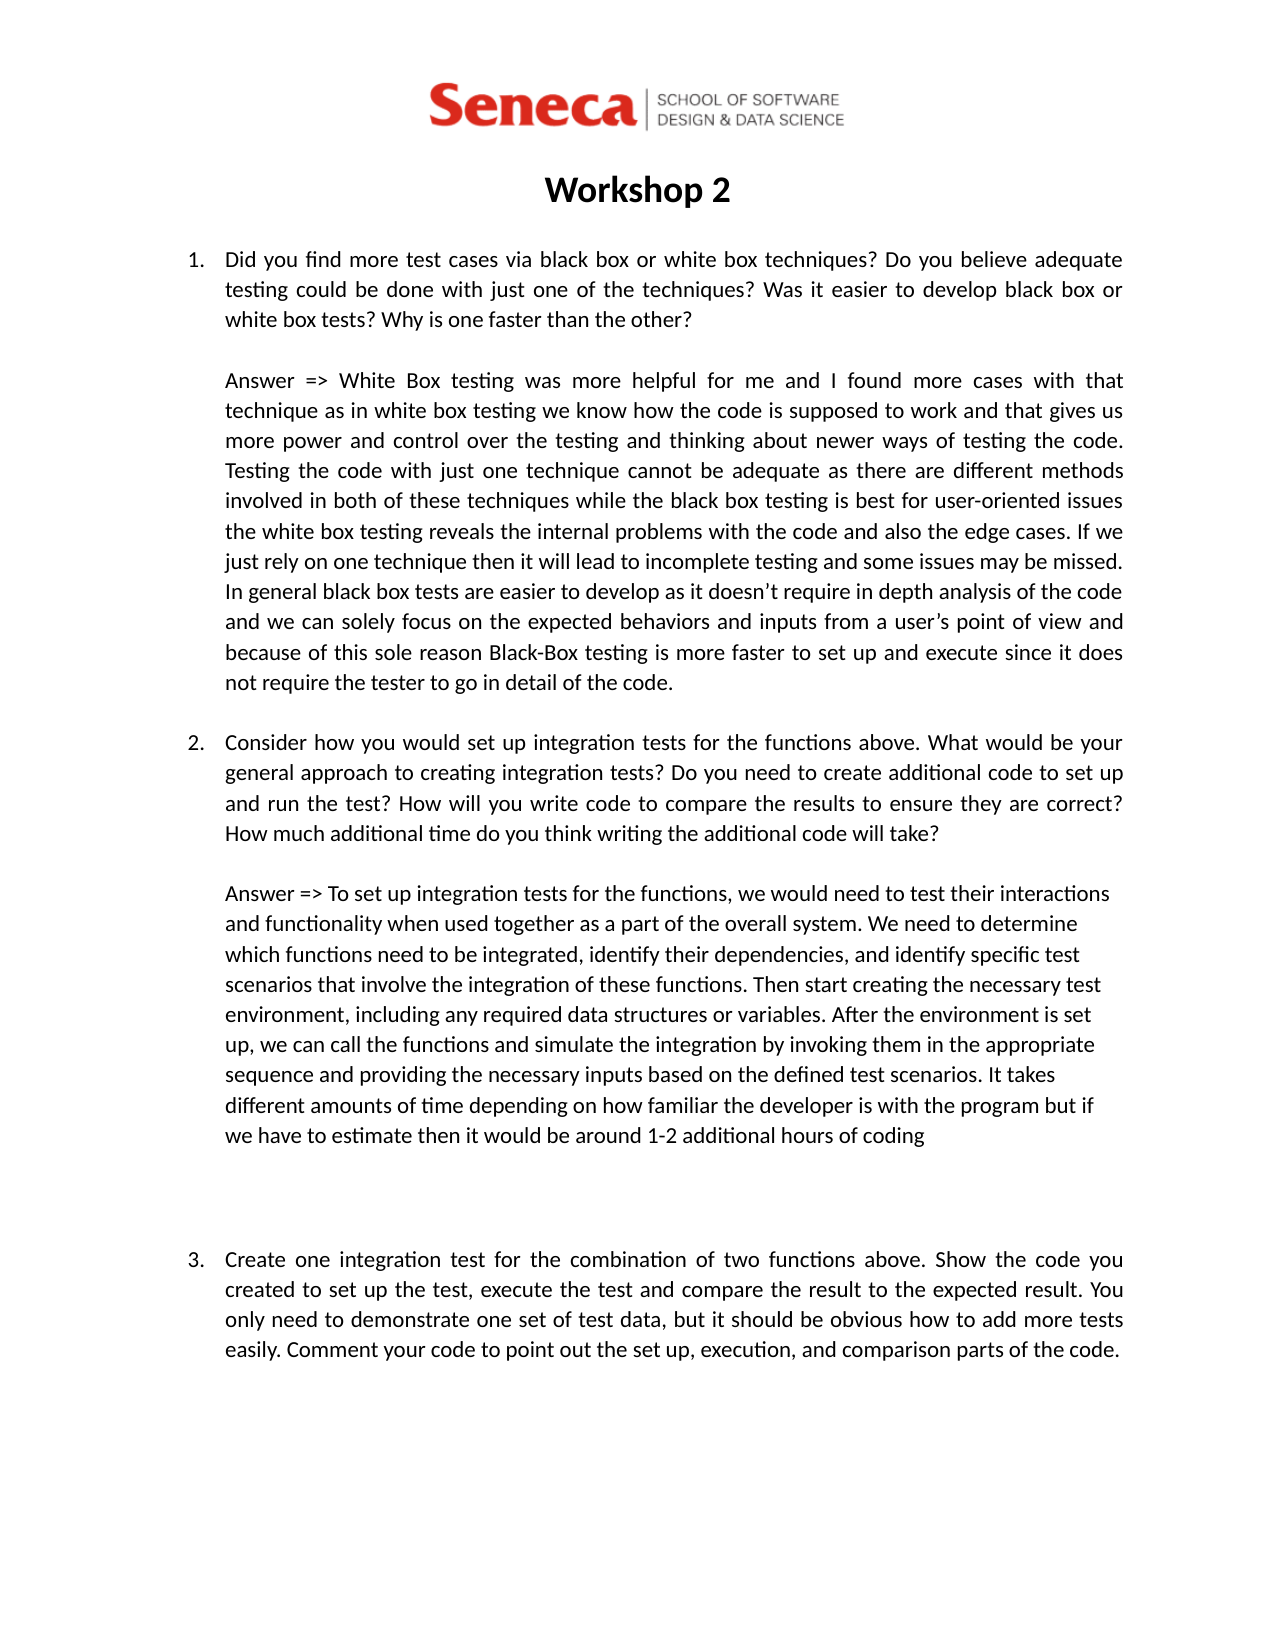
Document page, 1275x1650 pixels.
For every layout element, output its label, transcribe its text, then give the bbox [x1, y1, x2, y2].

picture [419, 75, 856, 138]
list Consider how you would set up integration tests for the functions above. What would be your general approach to creating integration tests? Do you need to create additional code to set up and run the test? How will you write code to compare the results to ensure they are correct? How much additional time do you think writing the additional code will take? [187, 728, 1125, 847]
list Did you find more test cases via black box or white box techniques? Do you believe adequate testing could be done with just one of the techniques? Was it easier to develop black box or white box tests? Why is one faster than the other? [187, 245, 1125, 333]
list Answer => White Box testing was more helpful for me and I found more cases with that technique as in white box testing we know how the code is supposed to work and that gives us more power and control over the testing and thinking about newer ways of testing the code. Testing the code with just one technique cannot be adequate as there are different methods involved in both of these techniques while the black box testing is best for user-oriented issues the white box testing reveals the internal problems with the code and also the edge cases. If we just rely on one technique then it will lead to incomplete testing and some issues may be missed. In general black box tests are easier to develop as it doesn’t require in depth analysis of the code and we can solely focus on the expected behaviors and inputs from a user’s point of view and because of this sole reason Black-Box testing is more faster to set up and execute since it does not require the tester to go in detail of the code. [225, 366, 1125, 696]
list Answer => To set up integration tests for the functions, we would need to test their interactions and functionality when used together as a part of the overall system. We need to determine which functions need to be integrated, identify their dependencies, and identify specific test scenarios that involve the integration of these functions. Then start creating the necessary test environment, including any required data structures or variables. After the environment is set up, we can call the functions and simulate the integration by invoking them in the appropriate sequence and providing the necessary inputs based on the defined test scenarios. It takes different amounts of time depending on how familiar the developer is with the program but if we have to estimate then it would be around 1-2 additional hours of coding [225, 879, 1125, 1149]
list Create one integration test for the combination of two functions above. Show the code you created to set up the test, execute the test and compare the result to the expected result. You only need to demonstrate one set of test data, but it should be obvious how to add more tests easily. Comment your code to point out the set up, execution, and comparison parts of the code. [187, 1245, 1125, 1363]
